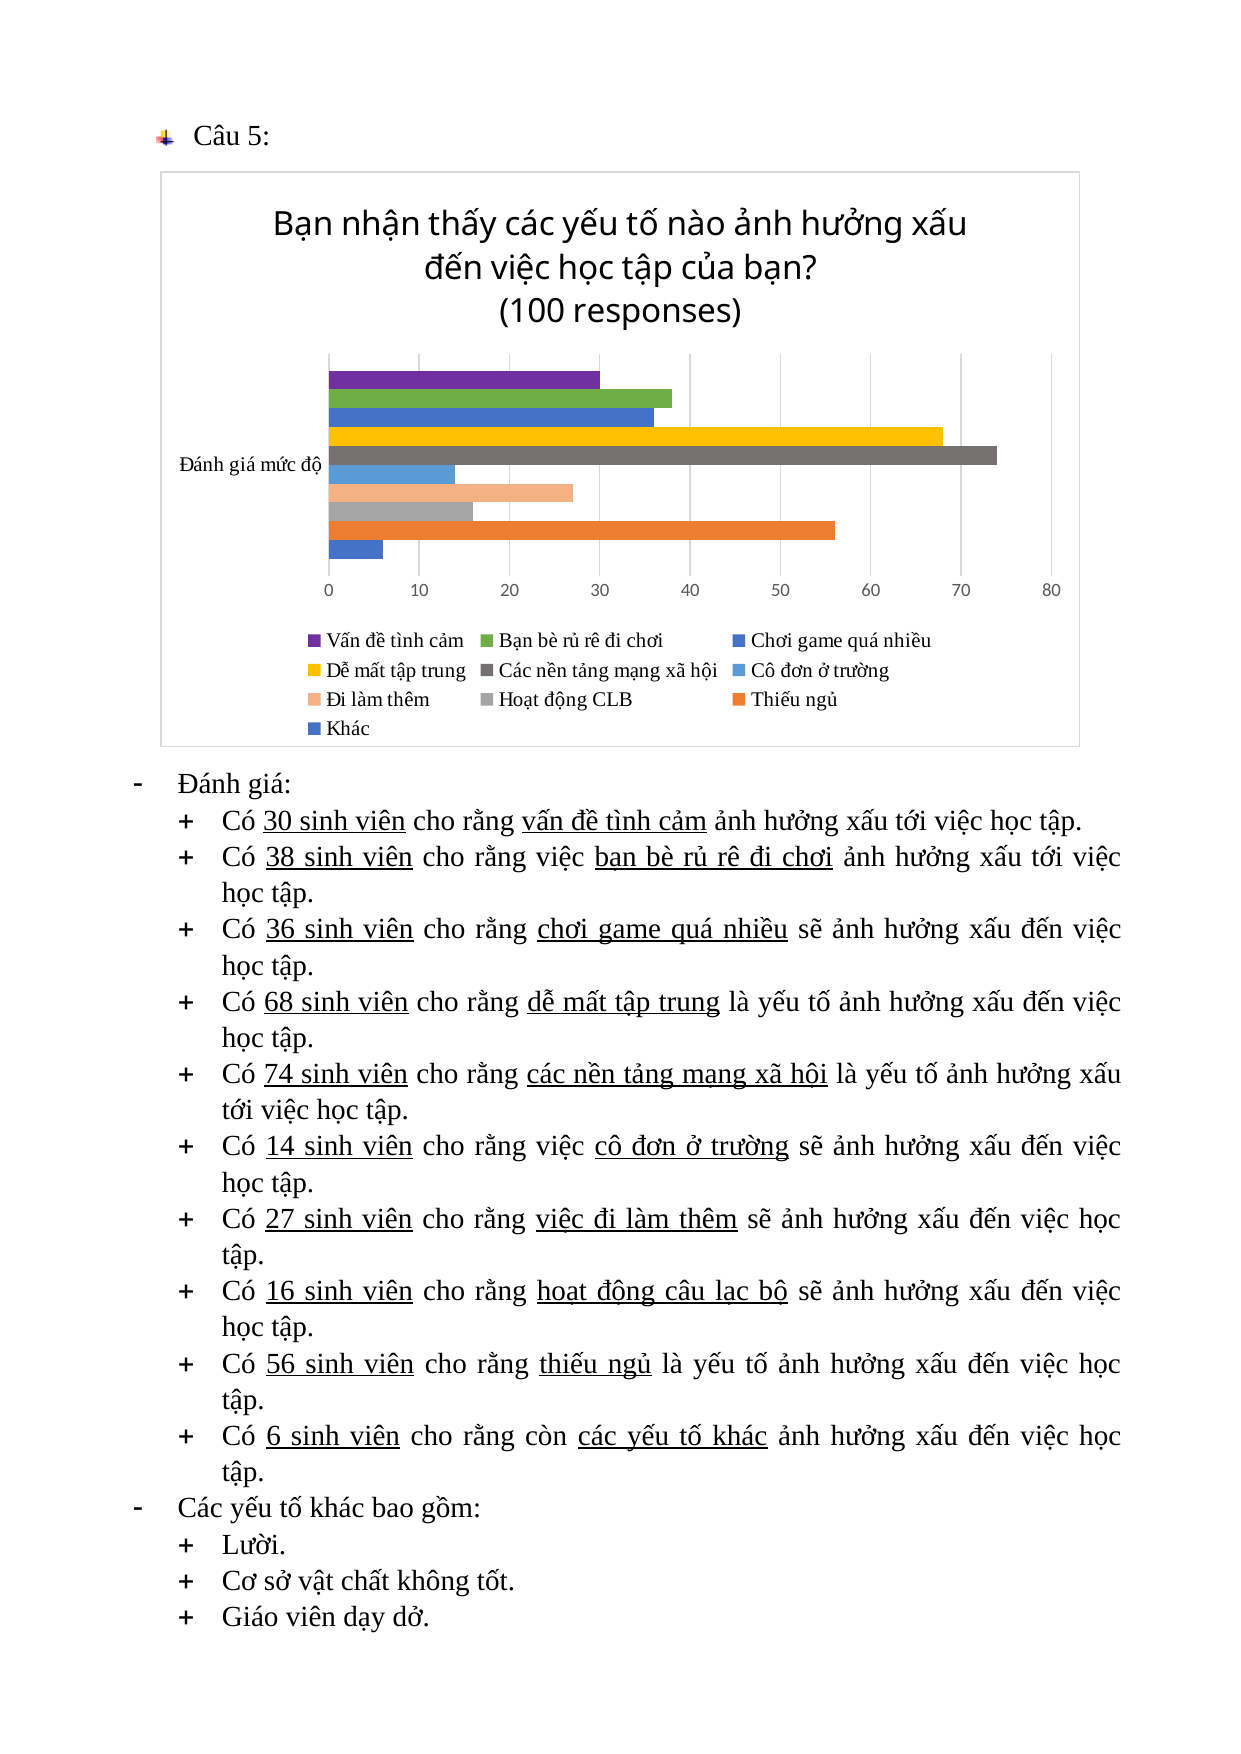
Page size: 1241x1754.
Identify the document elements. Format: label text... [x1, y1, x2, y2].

list Đánh giá: [133, 766, 1122, 800]
list Có 16 sinh viên cho rằng hoạt động câu lạc bộ sẽ ảnh hưởng xấu đến việc học tập. [177, 1273, 1122, 1343]
list Câu 5: [156, 118, 1122, 152]
list Có 74 sinh viên cho rằng các nền tảng mạng xã hội là yếu tố ảnh hưởng xấu tới việc học tập. [177, 1056, 1122, 1126]
list Có 6 sinh viên cho rằng còn các yếu tố khác ảnh hưởng xấu đến việc học tập. [177, 1418, 1122, 1488]
list Cơ sở vật chất không tốt. [177, 1563, 1122, 1597]
list Giáo viên dạy dở. [177, 1599, 1122, 1633]
picture [156, 128, 174, 146]
list Có 36 sinh viên cho rằng chơi game quá nhiều sẽ ảnh hưởng xấu đến việc học tập. [177, 911, 1122, 981]
list Có 30 sinh viên cho rằng vấn đề tình cảm ảnh hưởng xấu tới việc học tập. [177, 803, 1122, 836]
list Có 14 sinh viên cho rằng việc cô đơn ở trường sẽ ảnh hưởng xấu đến việc học tập. [177, 1128, 1122, 1198]
list Có 38 sinh viên cho rằng việc bạn bè rủ rê đi chơi ảnh hưởng xấu tới việc học tập. [177, 839, 1122, 909]
list Có 68 sinh viên cho rằng dễ mất tập trung là yếu tố ảnh hưởng xấu đến việc học tập. [177, 984, 1122, 1053]
list Có 27 sinh viên cho rằng việc đi làm thêm sẽ ảnh hưởng xấu đến việc học tập. [177, 1201, 1122, 1271]
list Các yếu tố khác bao gồm: [133, 1491, 1122, 1524]
list Lười. [177, 1527, 1122, 1560]
list Có 56 sinh viên cho rằng thiếu ngủ là yếu tố ảnh hưởng xấu đến việc học tập. [177, 1346, 1122, 1416]
